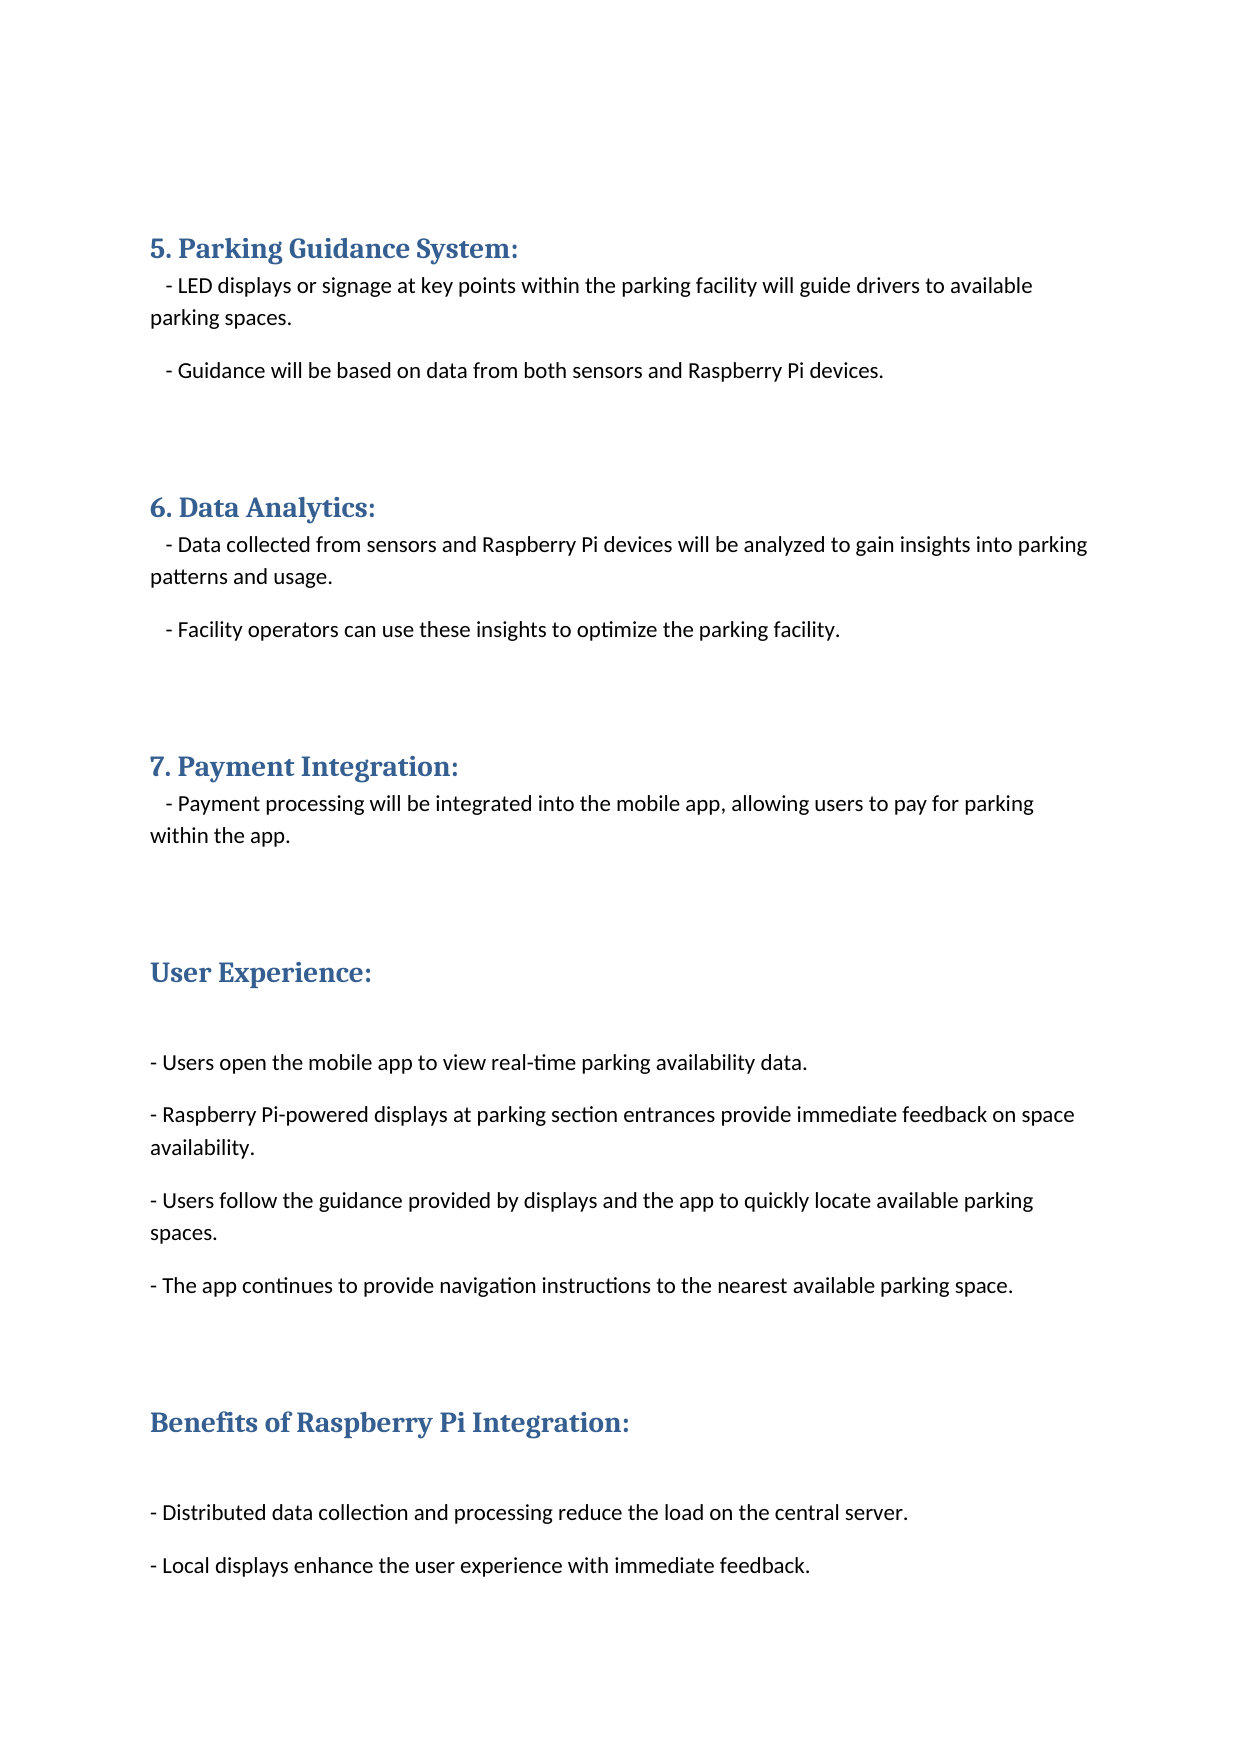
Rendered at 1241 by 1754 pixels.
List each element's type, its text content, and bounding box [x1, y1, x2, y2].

text - Local displays enhance the user experience with immediate feedback. [150, 1551, 1090, 1579]
text - Users open the mobile app to view real-time parking availability data. [150, 1048, 1090, 1076]
subtitle User Experience: [150, 956, 1090, 989]
subtitle 5. Parking Guidance System: [150, 232, 1090, 266]
text - Payment processing will be integrated into the mobile app, allowing users to pay for parking within the app. [150, 789, 1090, 849]
text - Guidance will be based on data from both sensors and Raspberry Pi devices. [150, 356, 1090, 384]
text - Raspberry Pi-powered displays at parking section entrances provide immediate feedback on space availability. [150, 1101, 1090, 1161]
text - LED displays or signage at key points within the parking facility will guide drivers to available parking spaces. [150, 271, 1090, 331]
subtitle 7. Payment Integration: [150, 750, 1090, 784]
subtitle Benefits of Raspberry Pi Integration: [150, 1406, 1090, 1440]
text - Distributed data collection and processing reduce the load on the central server. [150, 1498, 1090, 1526]
text - The app continues to provide navigation instructions to the nearest available parking space. [150, 1271, 1090, 1299]
text - Facility operators can use these insights to optimize the parking facility. [150, 615, 1090, 643]
text - Data collected from sensors and Raspberry Pi devices will be analyzed to gain insights into parking patterns and usage. [150, 530, 1090, 590]
text - Users follow the guidance provided by displays and the app to quickly locate available parking spaces. [150, 1186, 1090, 1246]
subtitle 6. Data Analytics: [150, 491, 1090, 525]
